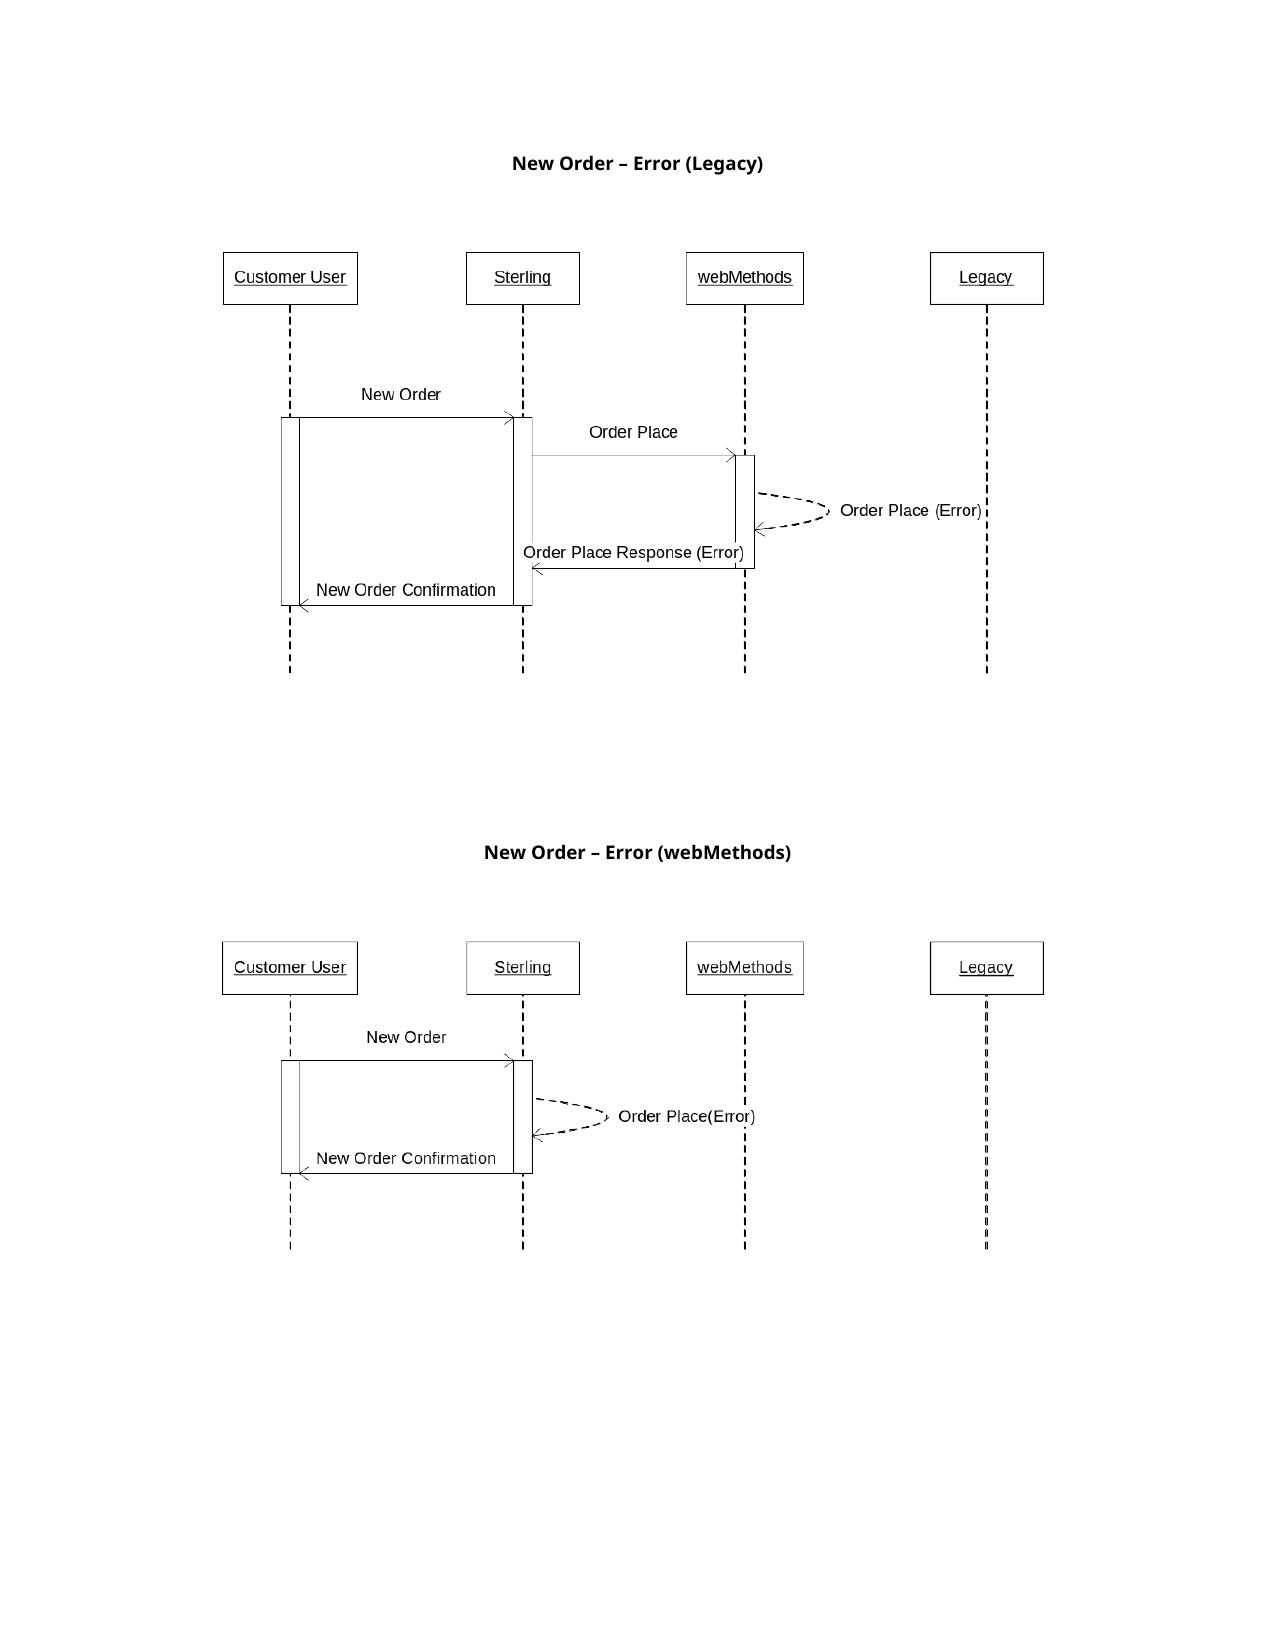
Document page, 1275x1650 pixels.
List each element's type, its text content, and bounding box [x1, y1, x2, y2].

text New Order – Error (Legacy) [187, 150, 1087, 176]
text New Order – Error (webMethods) [187, 839, 1087, 865]
